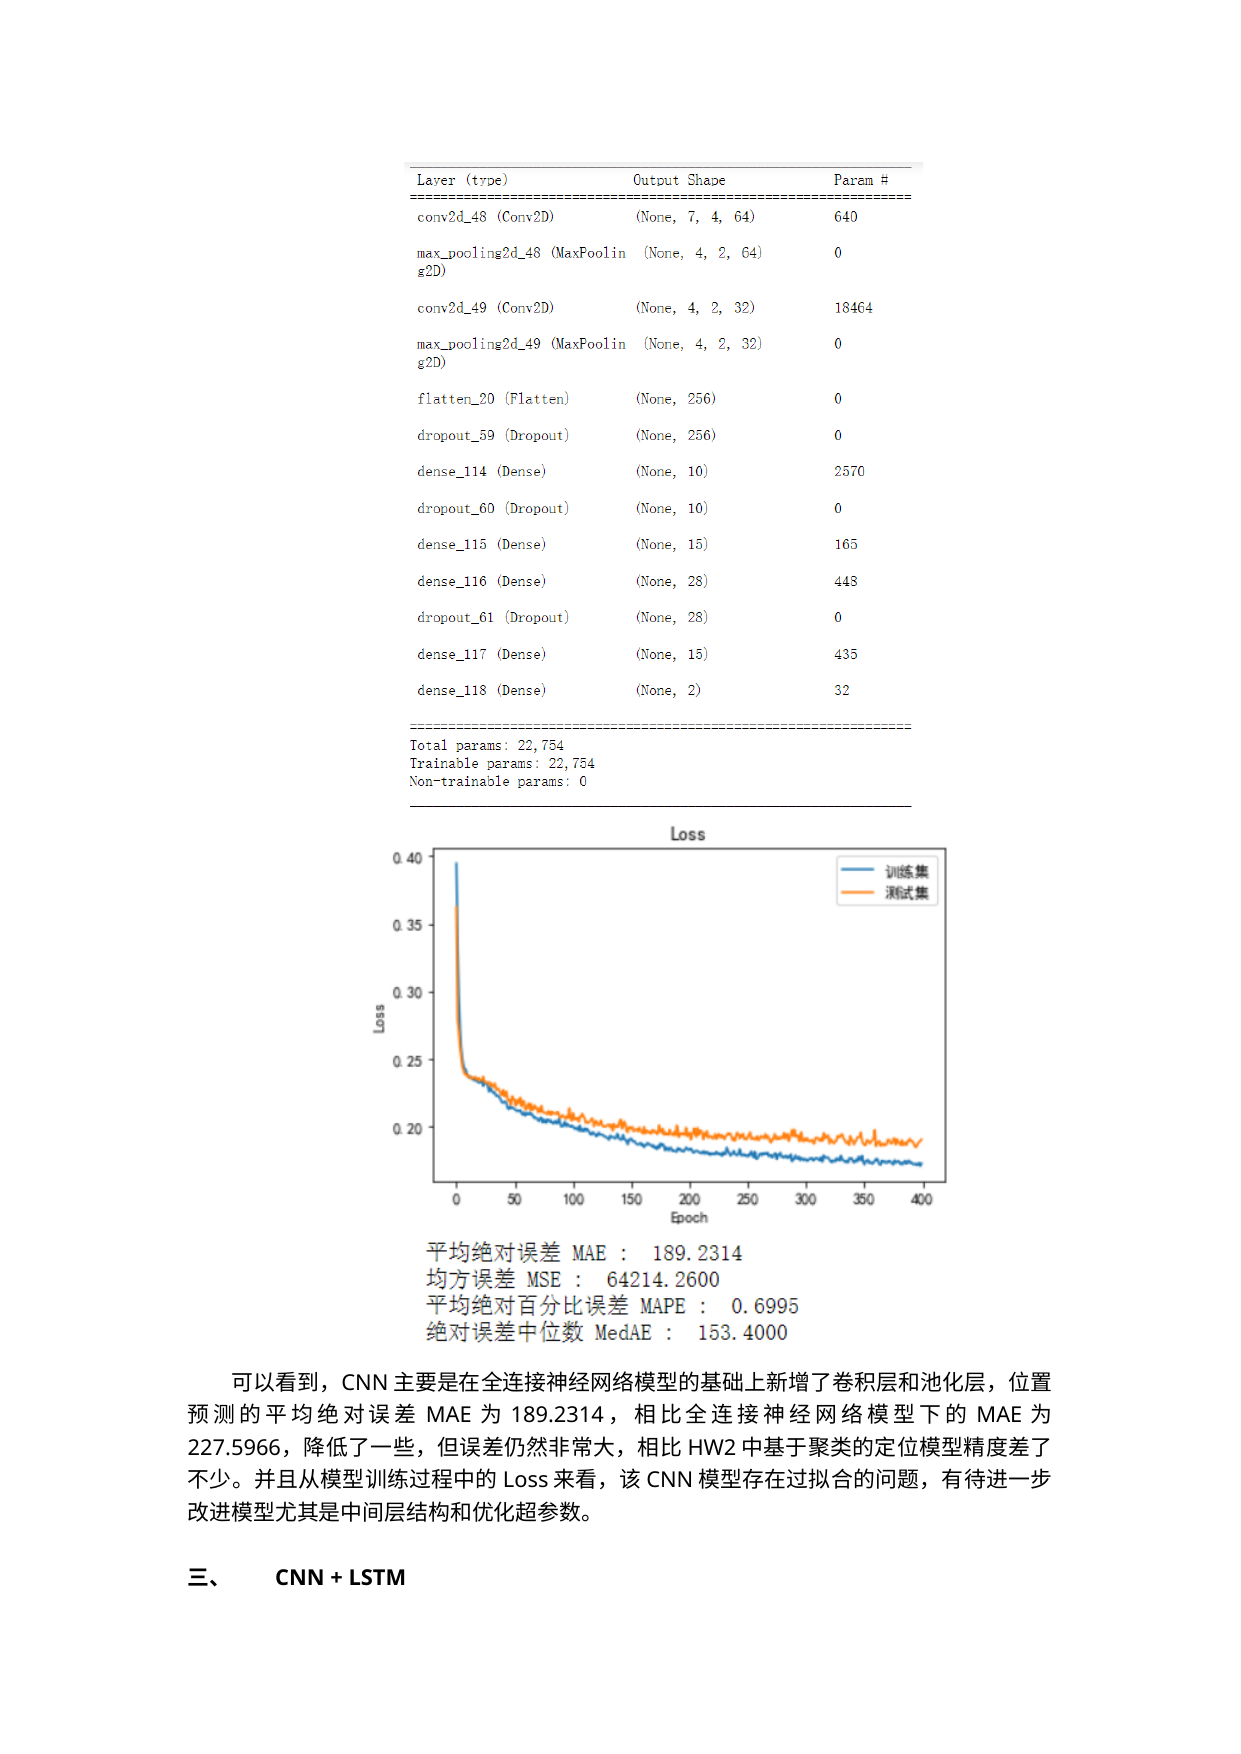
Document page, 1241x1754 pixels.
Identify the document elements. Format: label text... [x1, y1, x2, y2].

picture [404, 162, 924, 809]
picture [359, 812, 969, 1231]
picture [418, 1234, 822, 1355]
list CNN + LSTM [187, 1559, 1053, 1592]
text 可以看到，CNN主要是在全连接神经网络模型的基础上新增了卷积层和池化层，位置预测的平均绝对误差MAE为189.2314，相比全连接神经网络模型下的MAE为227.5966，降低了一些，但误差仍然非常大，相比HW2中基于聚类的定位模型精度差了不少。并且从模型训练过程中的Loss来看，该CNN模型存在过拟合的问题，有待进一步改进模型尤其是中间层结构和优化超参数。 [187, 1364, 1053, 1527]
